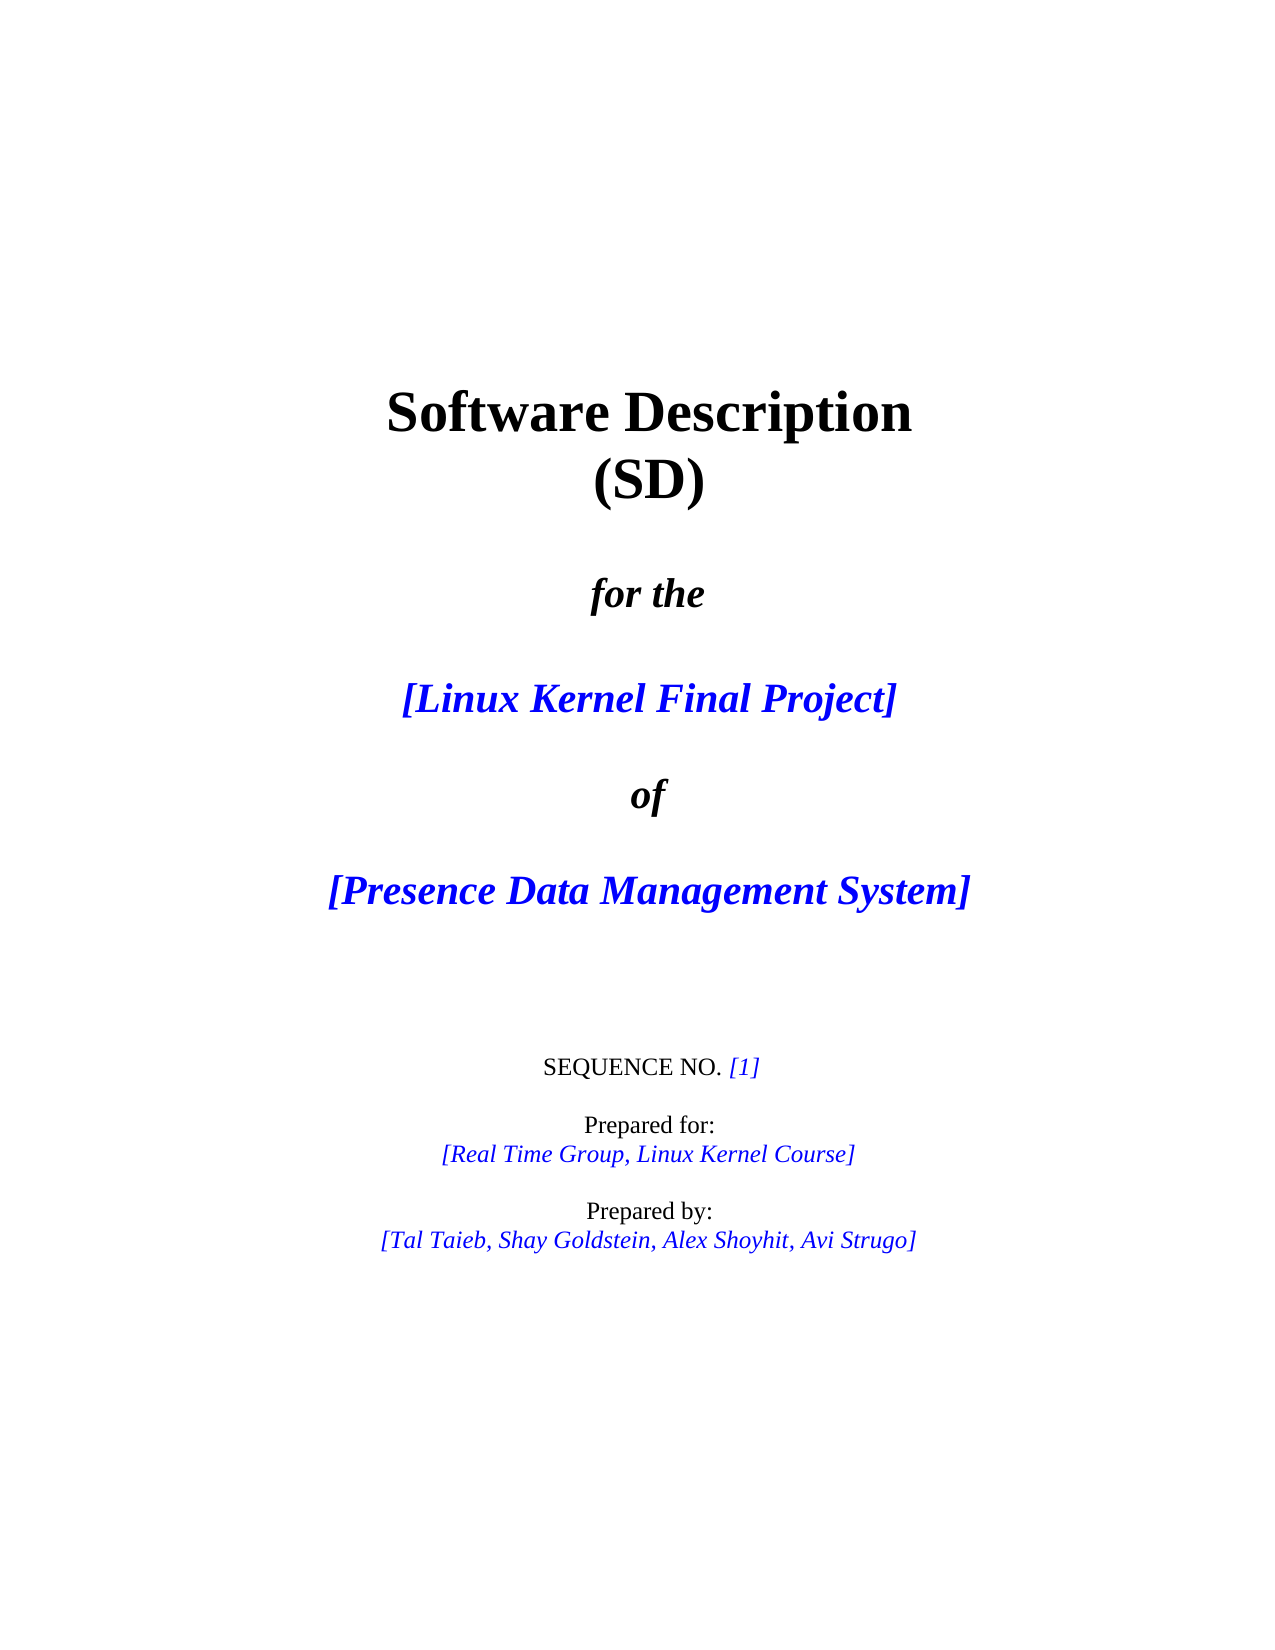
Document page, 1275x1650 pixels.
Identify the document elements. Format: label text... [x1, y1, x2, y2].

table_cell for the [Linux Kernel Final Project] of [Presence Data Management System] SEQUENCE NO. [1] Prepared for: [Real Time Group, Linux Kernel Course] Prepared by: [Tal Taieb, Shay Goldstein, Alex Shoyhit, Avi Strugo] [145, 540, 1154, 1340]
table_header Software Description (SD) [145, 147, 1154, 540]
